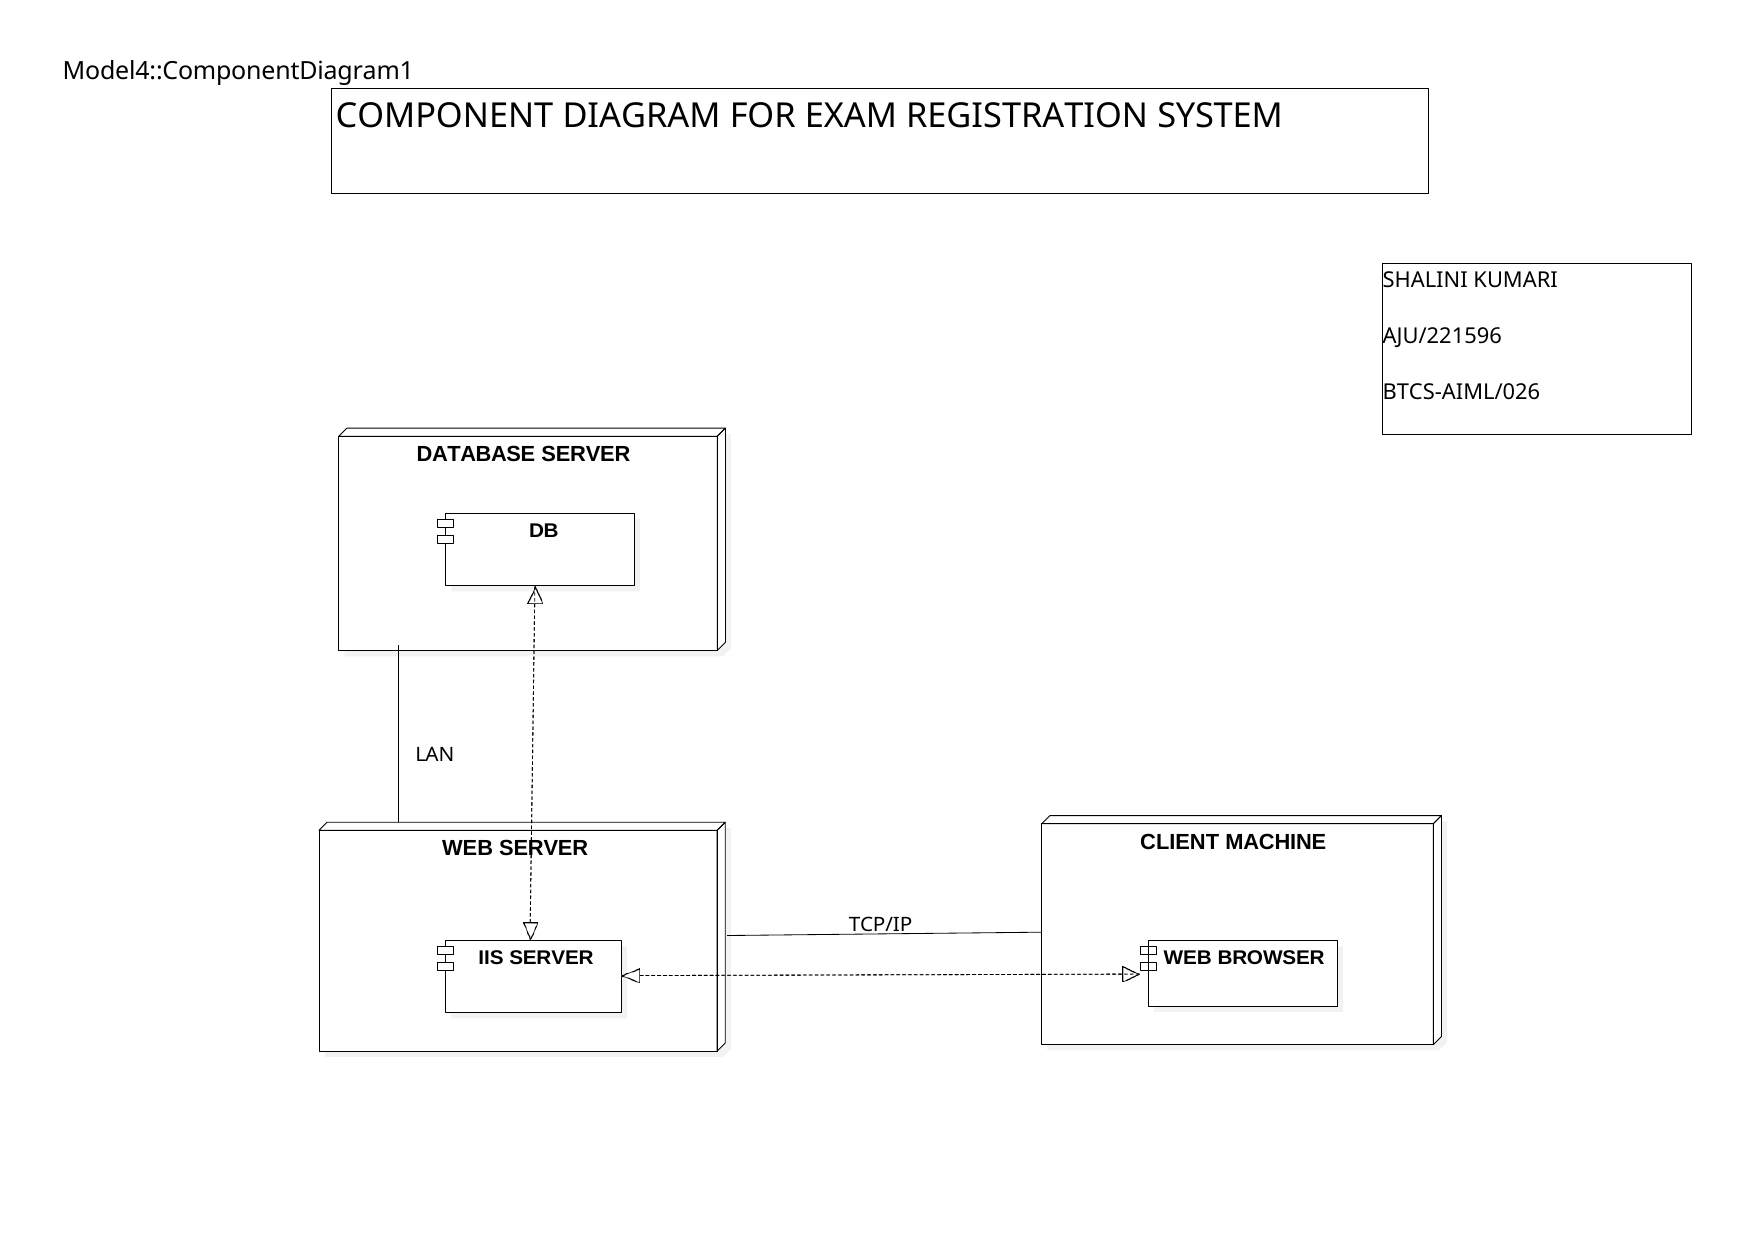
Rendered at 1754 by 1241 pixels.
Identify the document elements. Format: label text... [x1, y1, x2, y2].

picture [1122, 966, 1140, 982]
picture [527, 586, 543, 604]
picture [621, 968, 640, 983]
text Model4::ComponentDiagram1 [62, 53, 1704, 87]
picture [523, 922, 538, 940]
